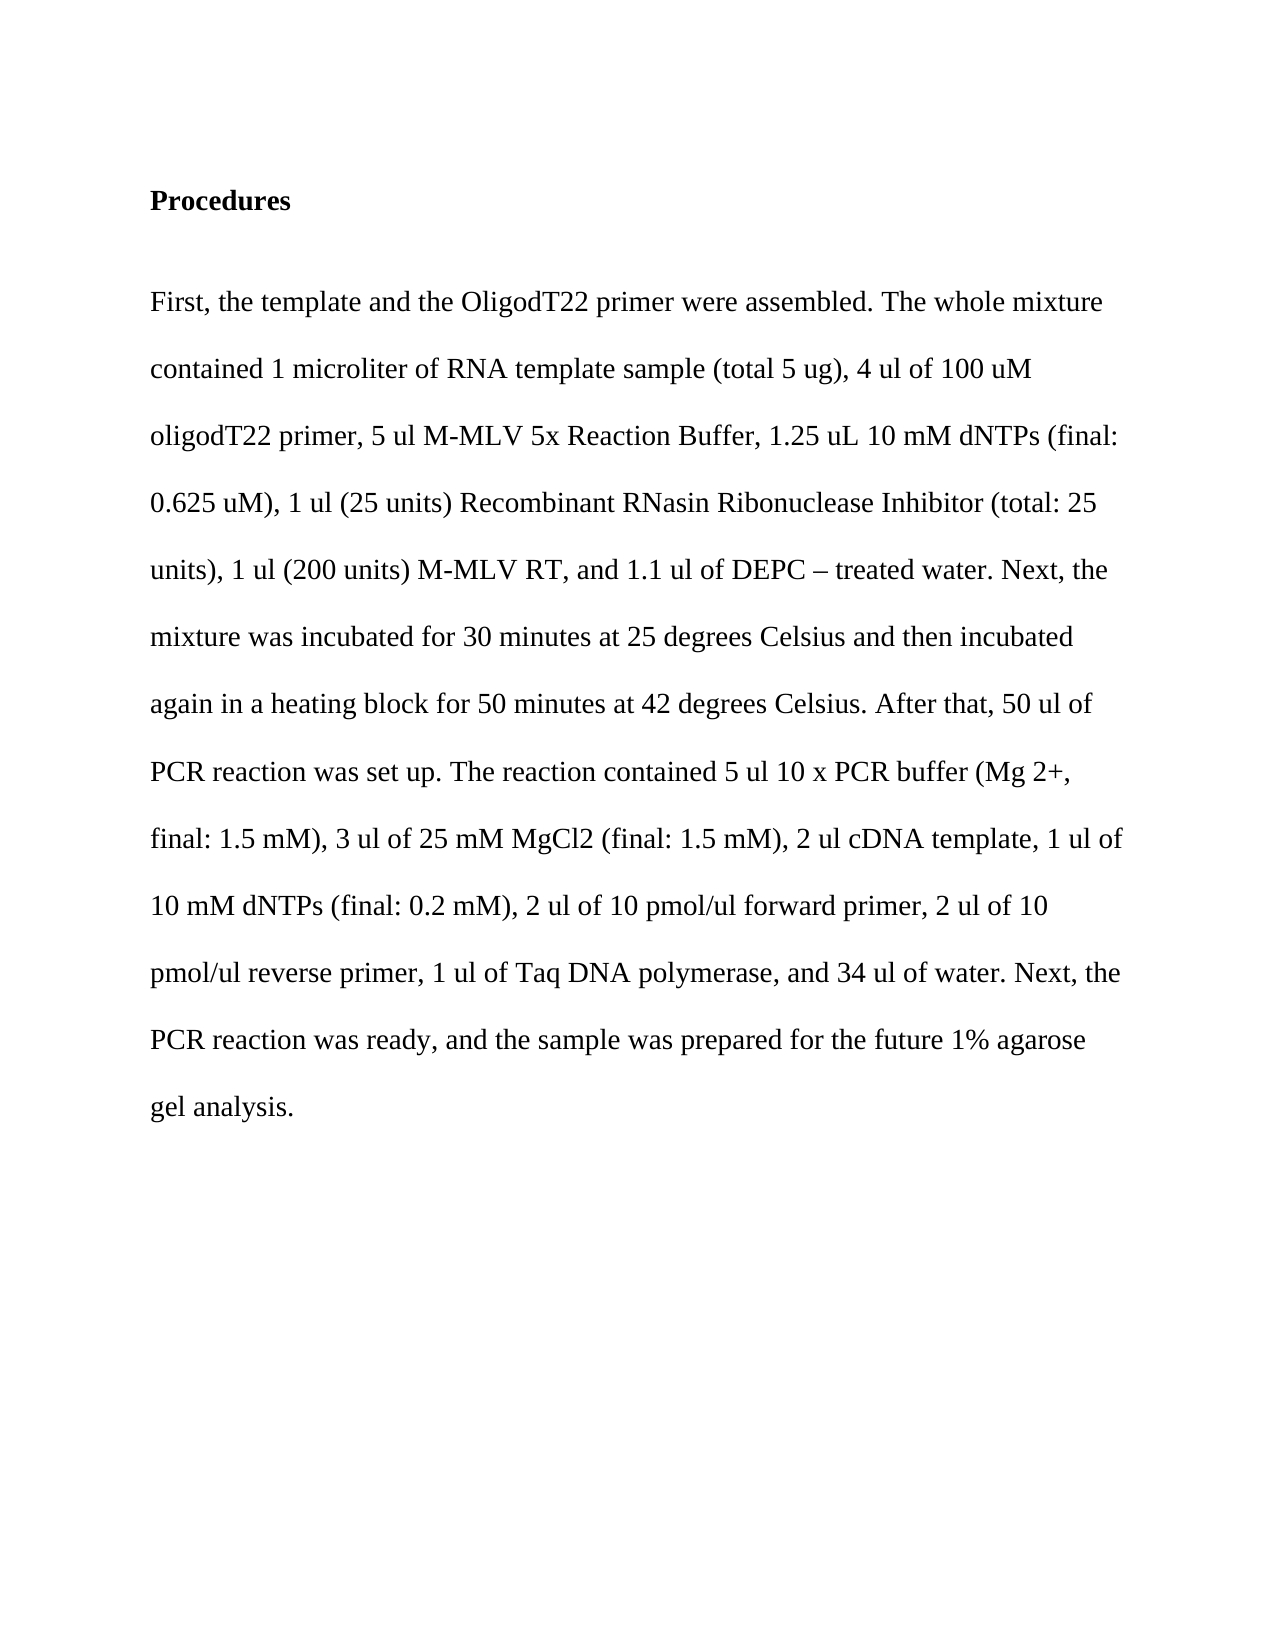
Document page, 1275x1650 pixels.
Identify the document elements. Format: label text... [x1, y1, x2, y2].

text Procedures [150, 183, 1125, 217]
text First, the template and the OligodT22 primer were assembled. The whole mixture contained 1 microliter of RNA template sample (total 5 ug), 4 ul of 100 uM oligodT22 primer, 5 ul M-MLV 5x Reaction Buffer, 1.25 uL 10 mM dNTPs (final: 0.625 uM), 1 ul (25 units) Recombinant RNasin Ribonuclease Inhibitor (total: 25 units), 1 ul (200 units) M-MLV RT, and 1.1 ul of DEPC – treated water. Next, the mixture was incubated for 30 minutes at 25 degrees Celsius and then incubated again in a heating block for 50 minutes at 42 degrees Celsius. After that, 50 ul of PCR reaction was set up. The reaction contained 5 ul 10 x PCR buffer (Mg 2+, final: 1.5 mM), 3 ul of 25 mM MgCl2 (final: 1.5 mM), 2 ul cDNA template, 1 ul of 10 mM dNTPs (final: 0.2 mM), 2 ul of 10 pmol/ul forward primer, 2 ul of 10 pmol/ul reverse primer, 1 ul of Taq DNA polymerase, and 34 ul of water. Next, the PCR reaction was ready, and the sample was prepared for the future 1% agarose gel analysis. [150, 284, 1125, 1123]
